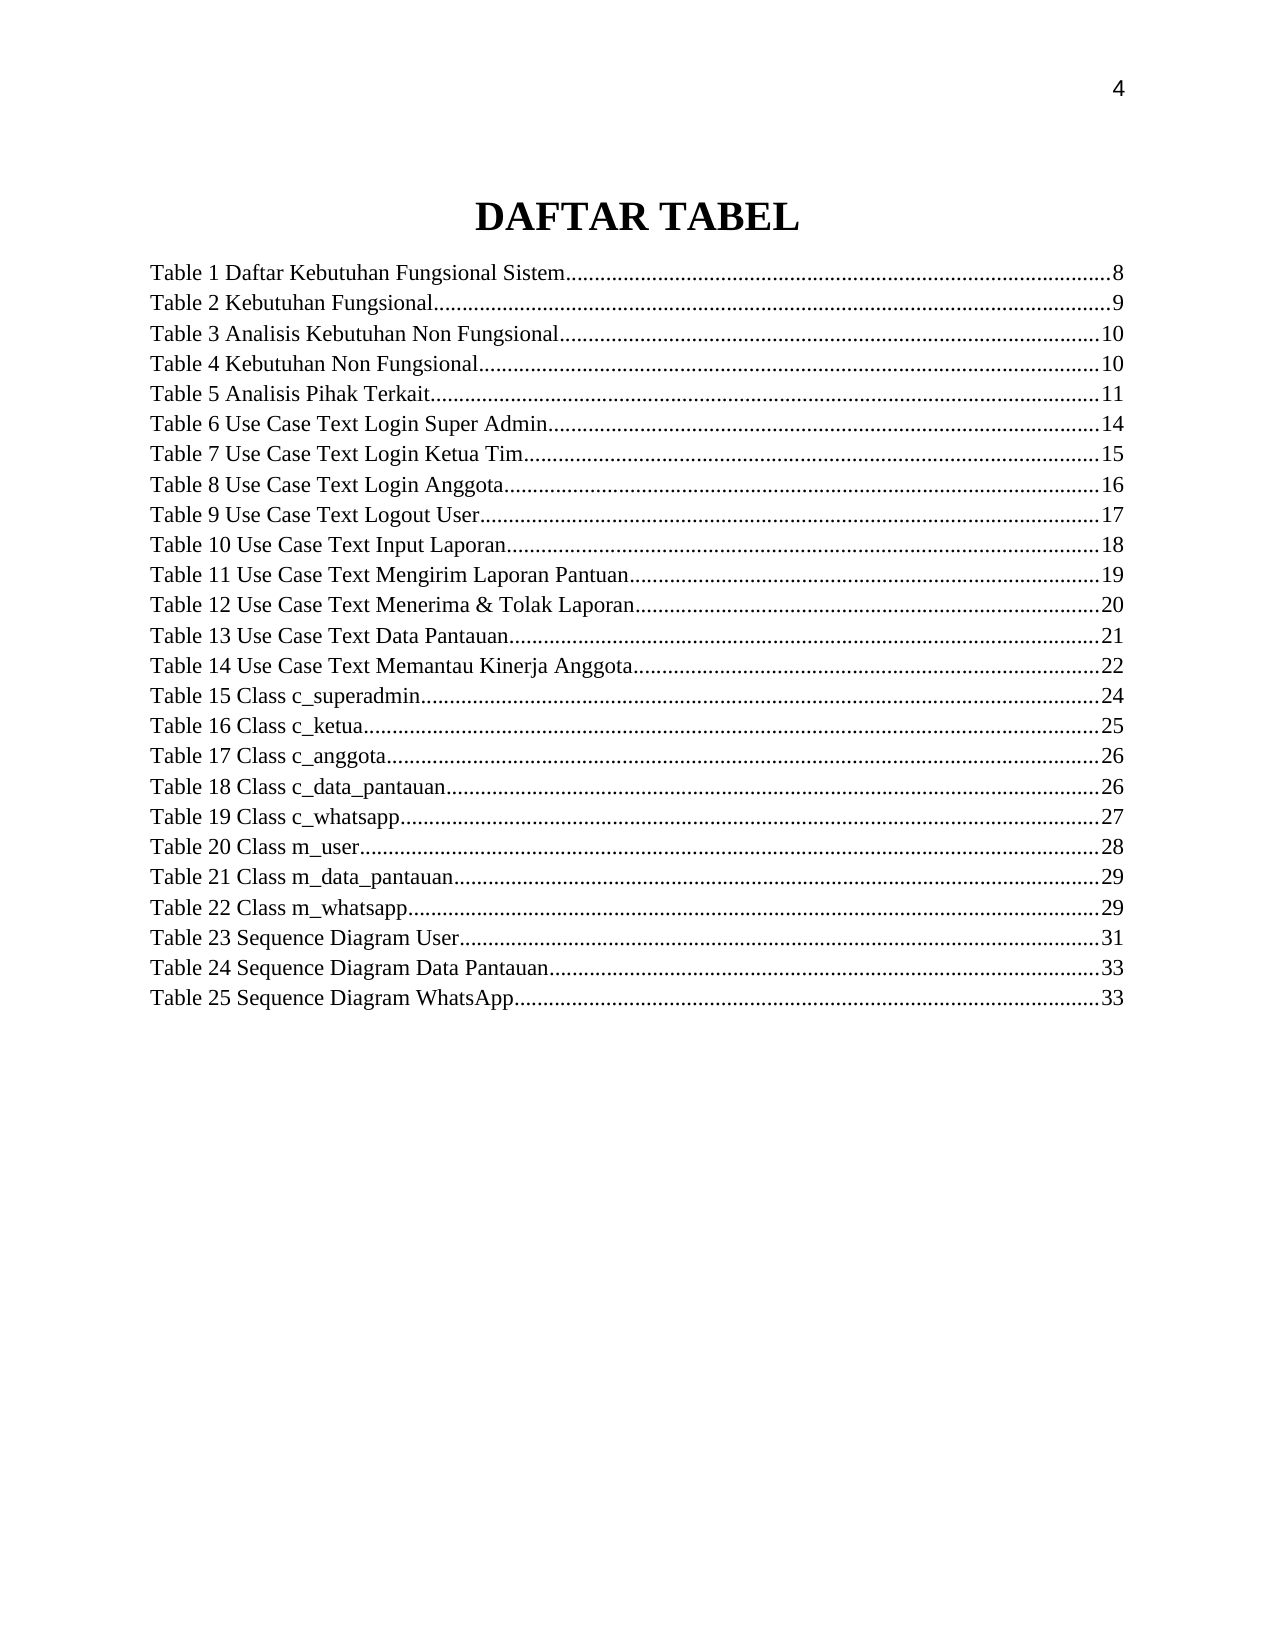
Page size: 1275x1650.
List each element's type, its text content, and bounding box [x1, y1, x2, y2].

text Table 10 Use Case Text Input Laporan 18 [150, 531, 1125, 557]
text Table 20 Class m_user 28 [150, 833, 1125, 859]
text Table 18 Class c_data_pantauan 26 [150, 773, 1125, 799]
text Table 25 Sequence Diagram WhatsApp 33 [150, 984, 1125, 1011]
text Table 21 Class m_data_pantauan 29 [150, 863, 1125, 890]
text Table 4 Kebutuhan Non Fungsional 10 [150, 350, 1125, 376]
subtitle DAFTAR TABEL [150, 192, 1125, 239]
text Table 15 Class c_superadmin 24 [150, 682, 1125, 708]
text Table 16 Class c_ketua 25 [150, 712, 1125, 739]
text Table 6 Use Case Text Login Super Admin 14 [150, 410, 1125, 437]
text Table 14 Use Case Text Memantau Kinerja Anggota 22 [150, 652, 1125, 678]
text Table 5 Analisis Pihak Terkait 11 [150, 380, 1125, 406]
text Table 22 Class m_whatsapp 29 [150, 894, 1125, 920]
text Table 1 Daftar Kebutuhan Fungsional Sistem 8 [150, 259, 1125, 286]
text Table 24 Sequence Diagram Data Pantauan 33 [150, 954, 1125, 980]
text Table 2 Kebutuhan Fungsional 9 [150, 289, 1125, 316]
text Table 13 Use Case Text Data Pantauan 21 [150, 622, 1125, 648]
text Table 12 Use Case Text Menerima & Tolak Laporan 20 [150, 592, 1125, 618]
text Table 23 Sequence Diagram User 31 [150, 924, 1125, 950]
text Table 19 Class c_whatsapp 27 [150, 803, 1125, 829]
text Table 17 Class c_anggota 26 [150, 743, 1125, 769]
text Table 9 Use Case Text Logout User 17 [150, 501, 1125, 527]
text Table 11 Use Case Text Mengirim Laporan Pantuan 19 [150, 561, 1125, 588]
text Table 3 Analisis Kebutuhan Non Fungsional 10 [150, 320, 1125, 346]
text Table 7 Use Case Text Login Ketua Tim 15 [150, 441, 1125, 467]
text Table 8 Use Case Text Login Anggota 16 [150, 471, 1125, 497]
